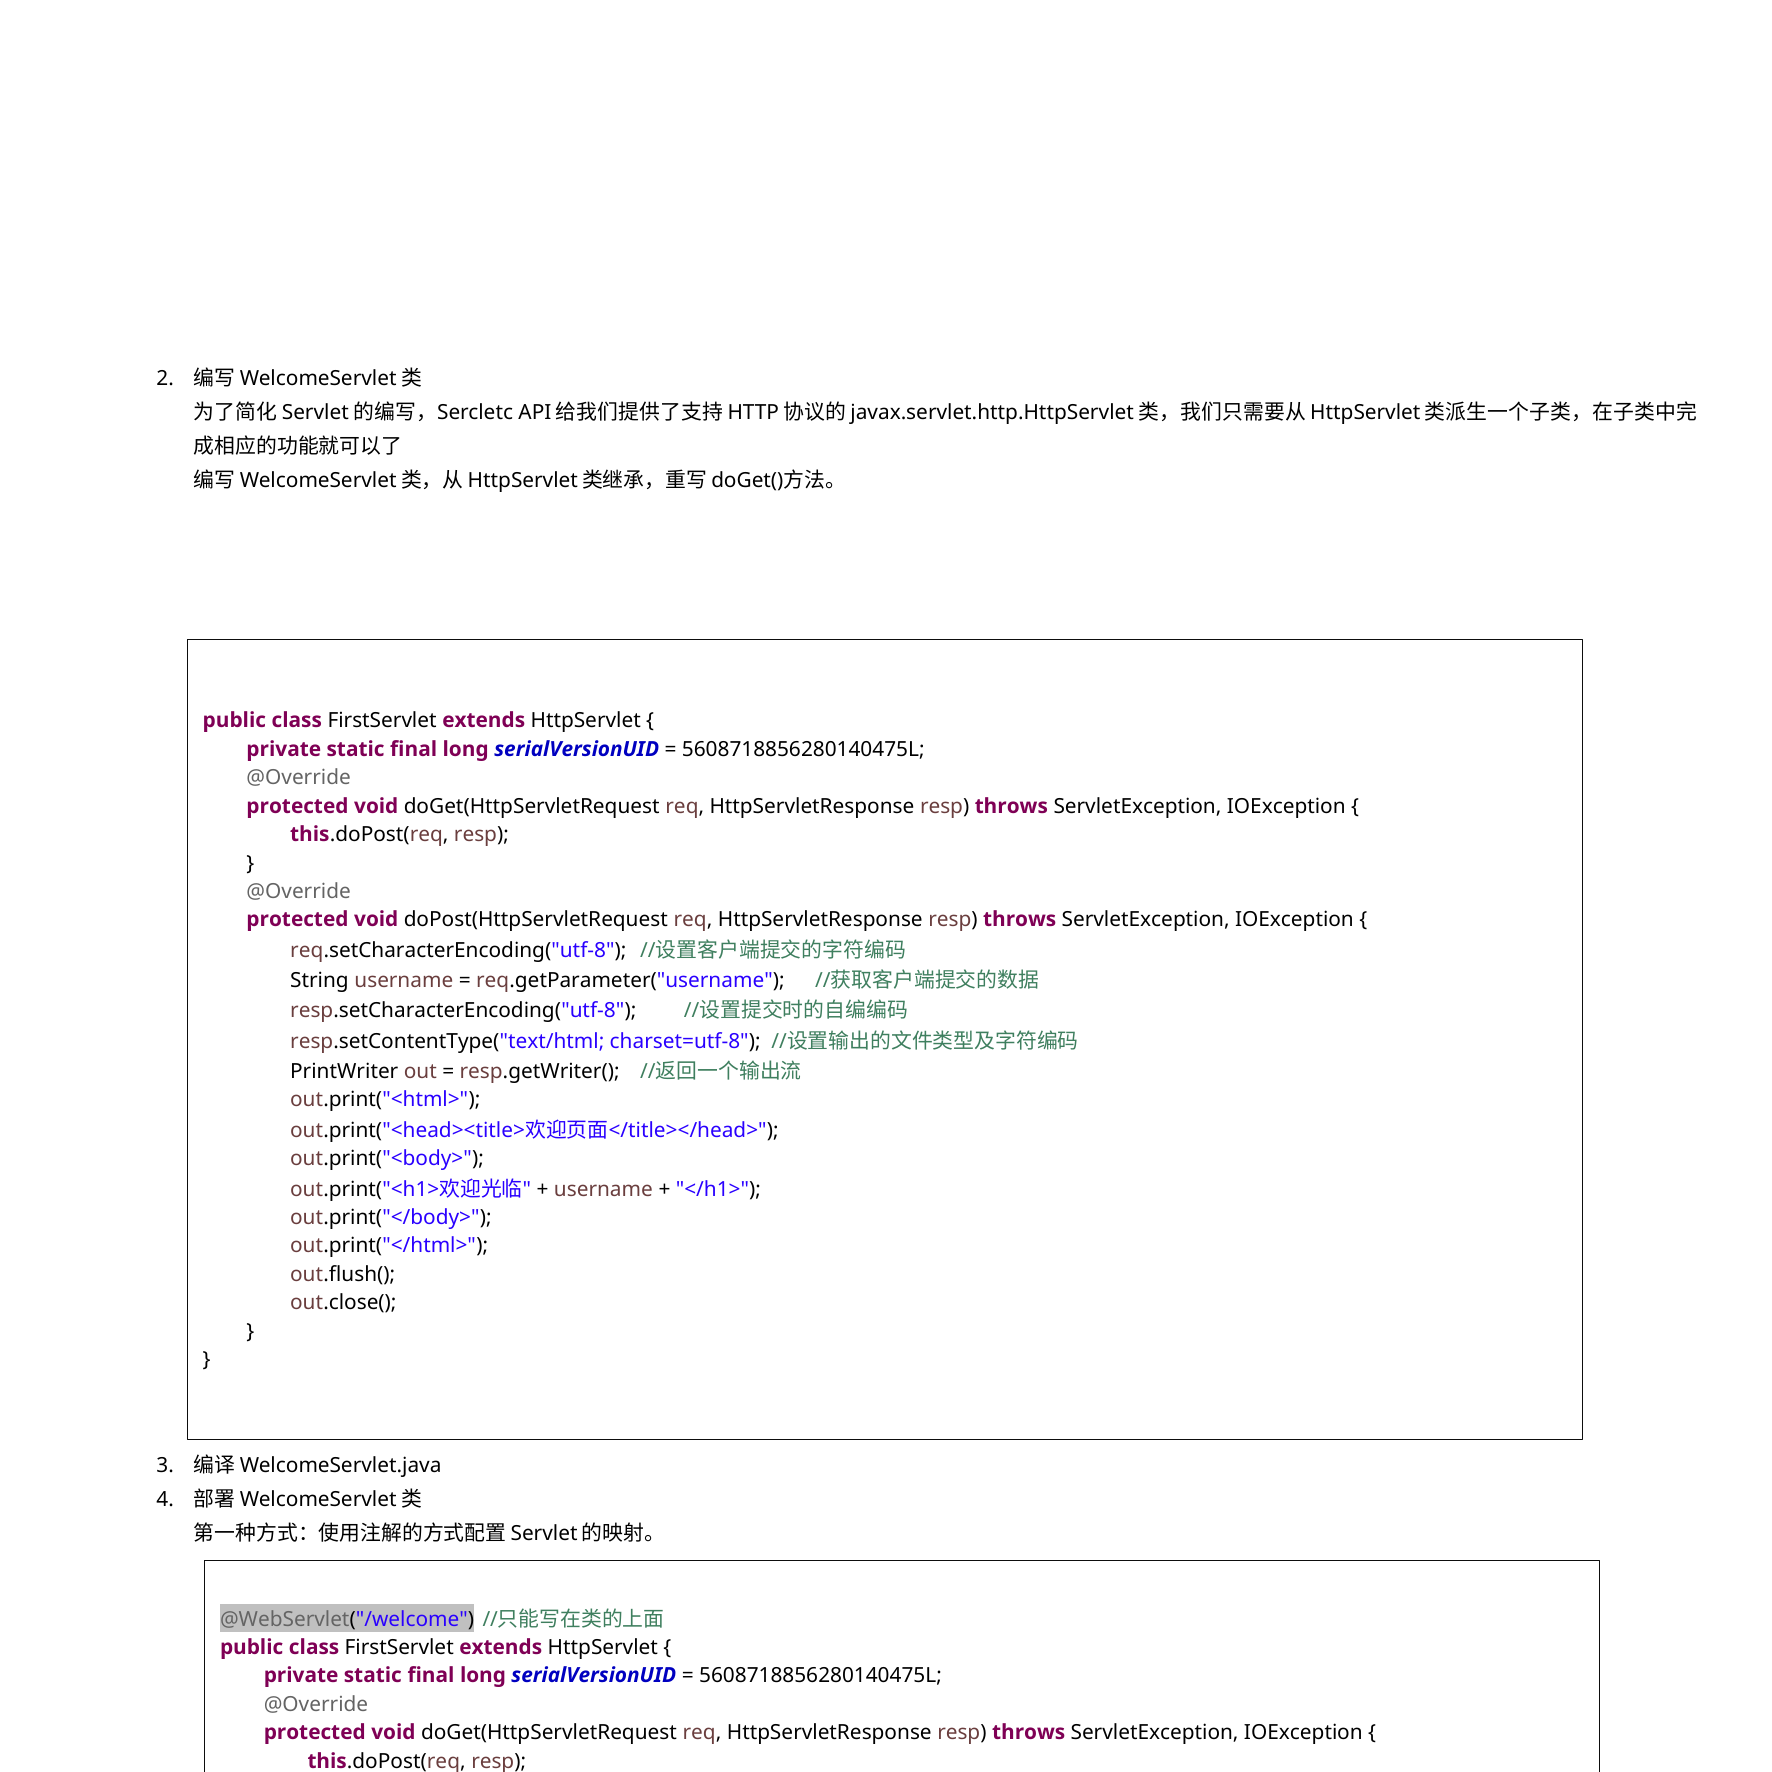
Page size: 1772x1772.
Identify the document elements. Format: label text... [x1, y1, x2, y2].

list 编译WelcomeServlet.java [156, 1446, 1697, 1480]
list 编写WelcomeServlet类，从HttpServlet类继承，重写doGet()方法。 [187, 461, 1697, 495]
list 第一种方式：使用注解的方式配置Servlet的映射。 [162, 1514, 1697, 1548]
list 为了简化Servlet的编写，Sercletc API给我们提供了支持HTTP协议的javax.servlet.http.HttpServlet类，我们只需要从HttpServlet类派生一个子类，在子类中完成相应的功能就可以了 [194, 393, 1697, 461]
list 编写WelcomeServlet类 [156, 359, 1697, 393]
list 部署WelcomeServlet类 [156, 1480, 1697, 1514]
